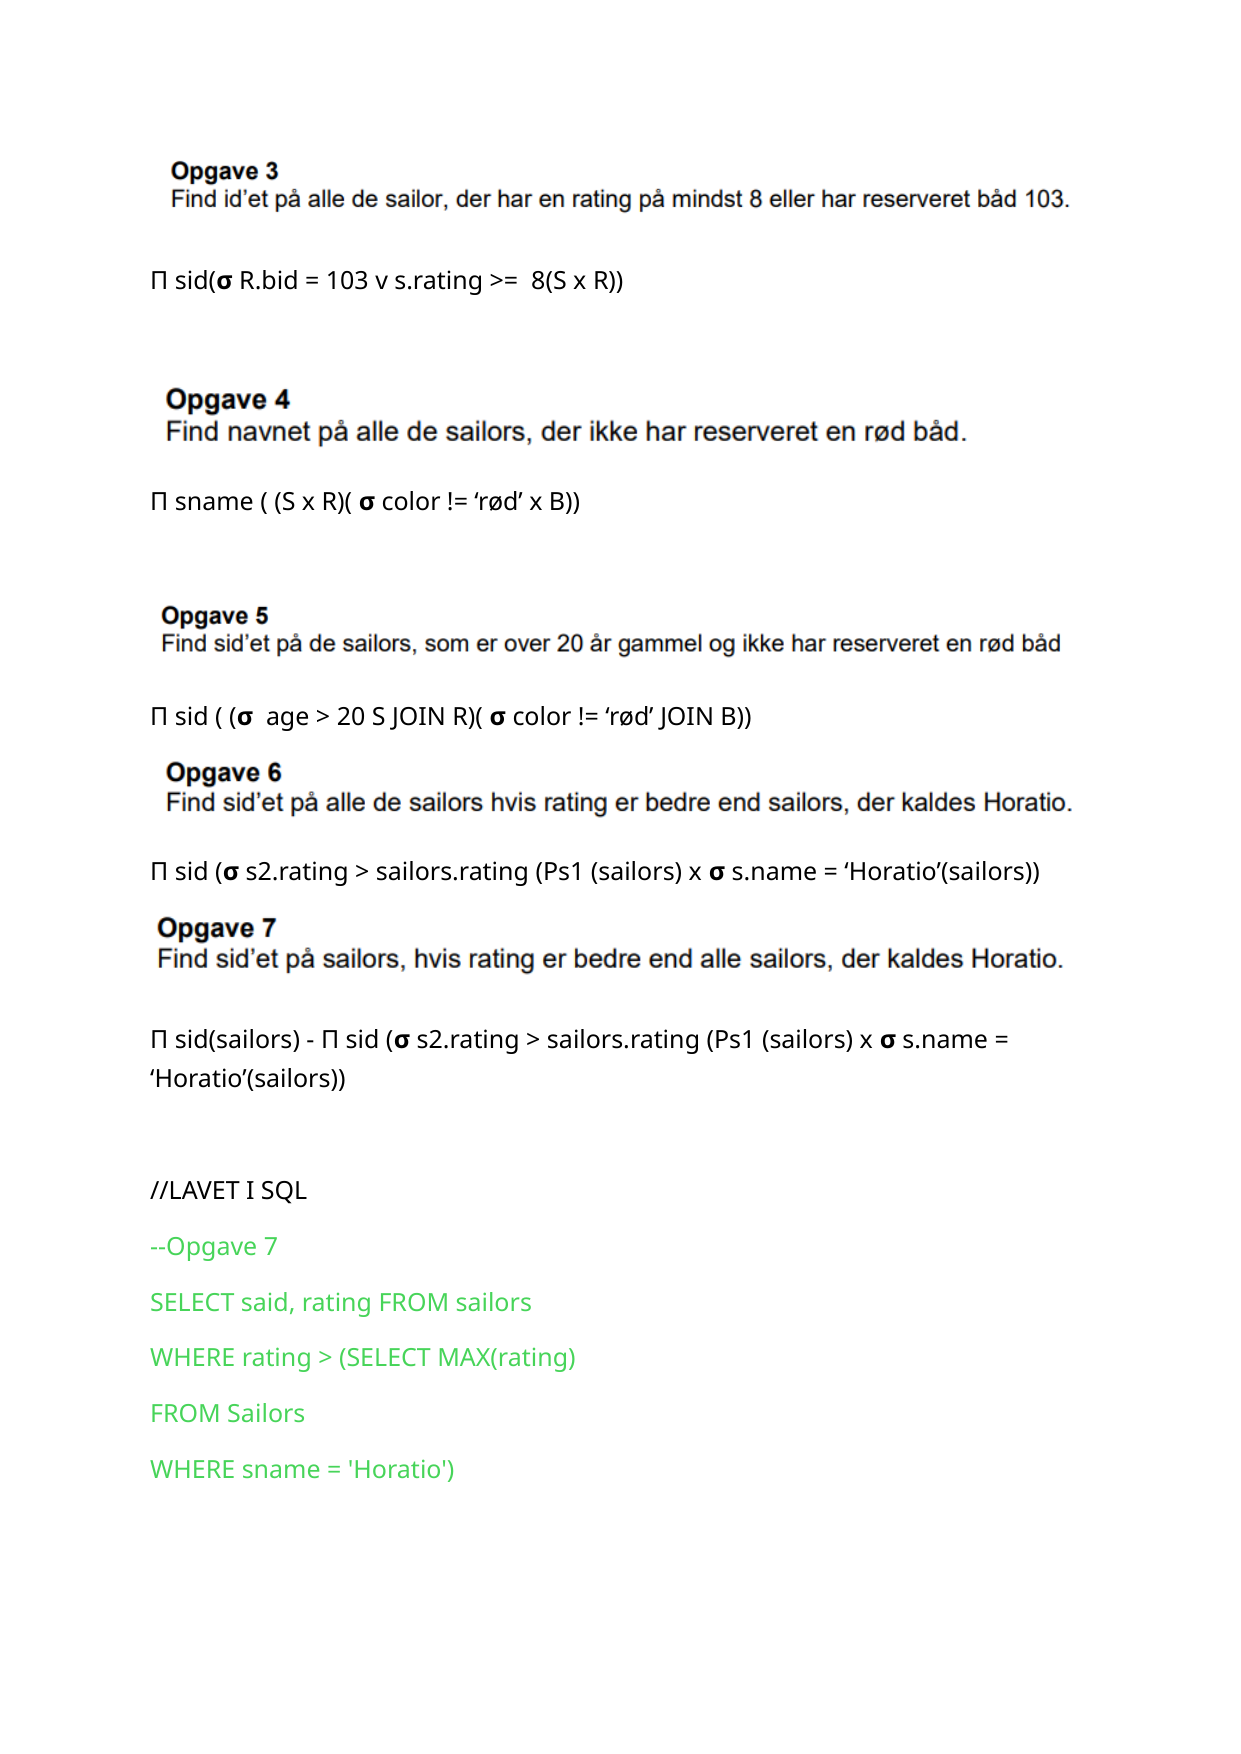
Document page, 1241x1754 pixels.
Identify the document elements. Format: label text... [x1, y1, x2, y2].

text --Opgave 7 [150, 1228, 1090, 1262]
picture [150, 595, 1091, 678]
text WHERE rating > (SELECT MAX(rating) [150, 1340, 1090, 1374]
text Π sid ( (σ age > 20 S JOIN R)( σ color != ‘rød’ JOIN B)) [150, 699, 1090, 733]
picture [150, 150, 1091, 241]
text FROM Sailors [150, 1396, 1090, 1430]
text WHERE sname = 'Horatio') [150, 1452, 1090, 1486]
text Π sid(sailors) - Π sid (σ s2.rating > sailors.rating (Ps1 (sailors) x σ s.name = ‘Horatio’(sailors)) [150, 1022, 1090, 1095]
picture [150, 754, 1091, 832]
picture [150, 374, 1022, 462]
text //LAVET I SQL [150, 1172, 1090, 1207]
text Π sname ( (S x R)( σ color != ‘rød’ x B)) [150, 483, 1090, 517]
text Π sid(σ R.bid = 103 v s.rating >= 8(S x R)) [150, 263, 1090, 297]
text SELECT said, rating FROM sailors [150, 1284, 1090, 1318]
picture [150, 909, 1091, 1000]
text Π sid (σ s2.rating > sailors.rating (Ps1 (sailors) x σ s.name = ‘Horatio’(sailors)) [150, 854, 1090, 888]
